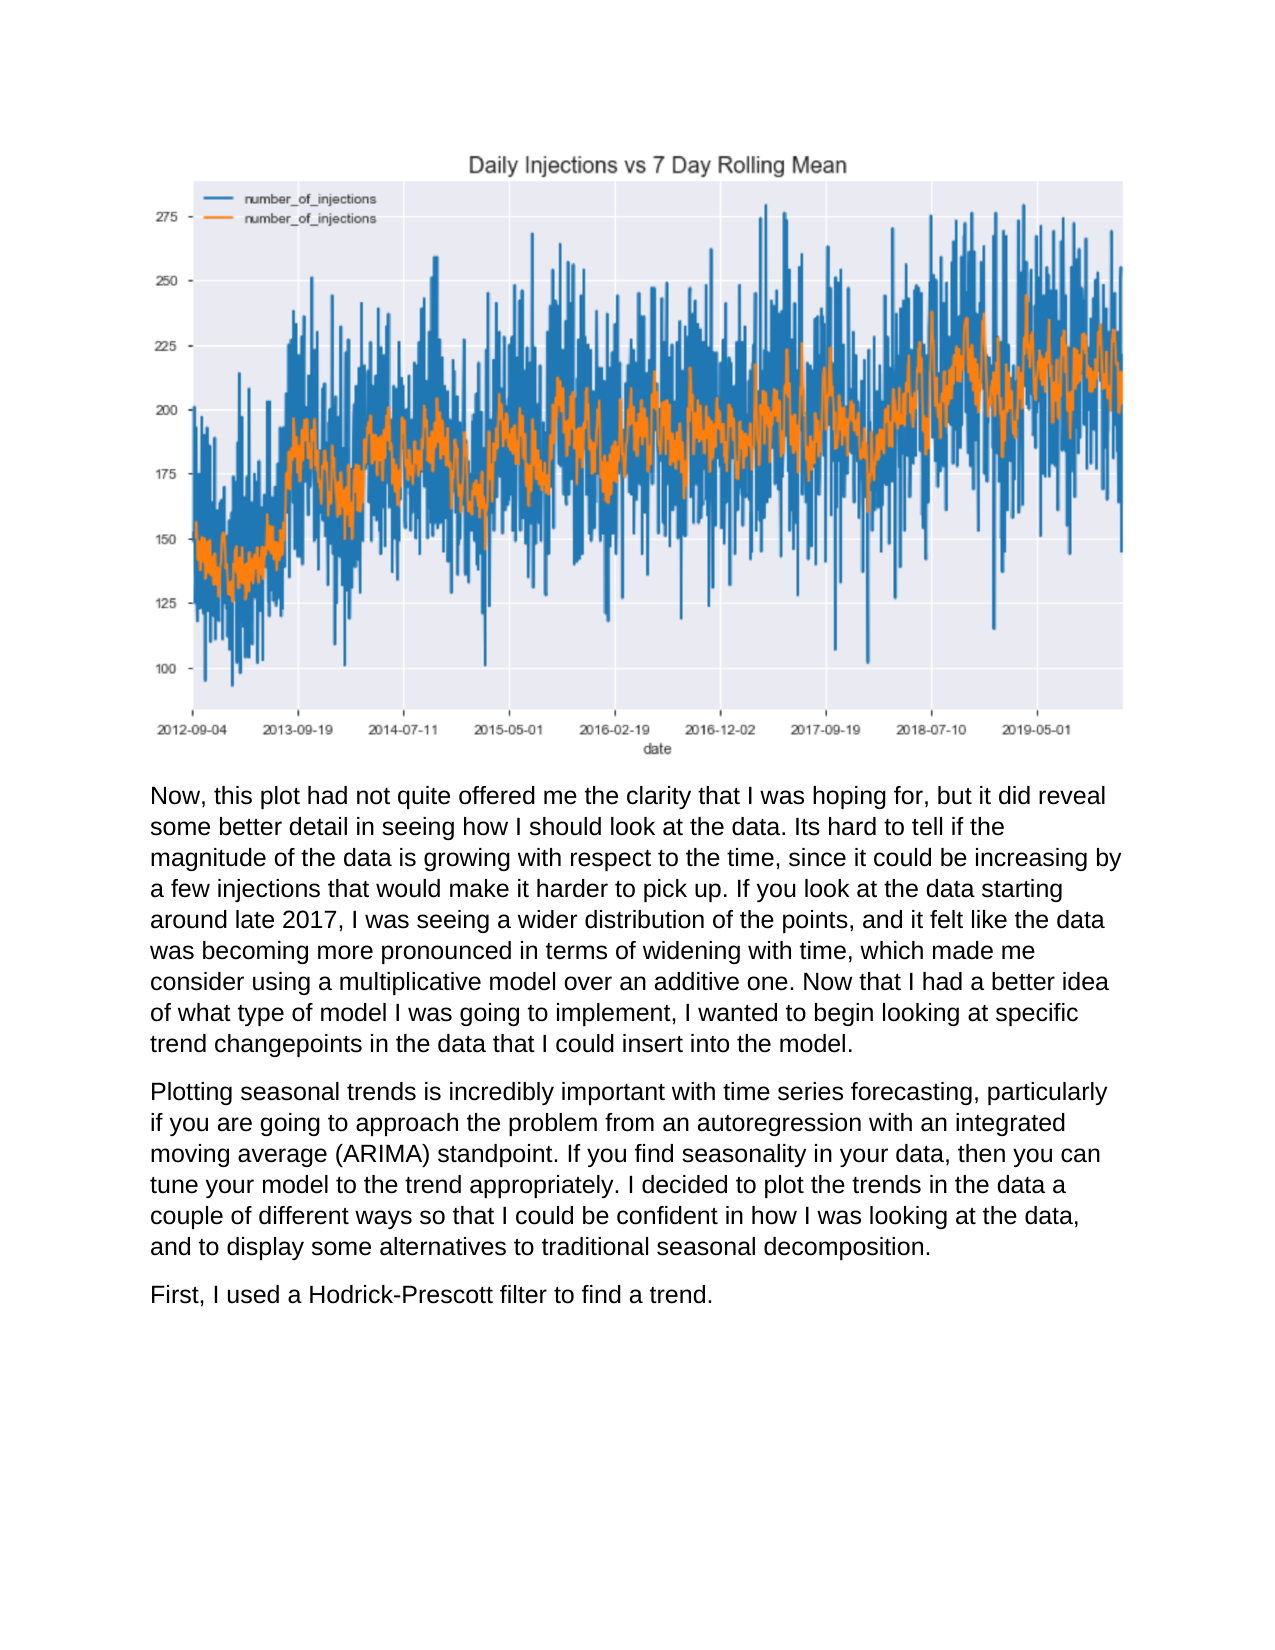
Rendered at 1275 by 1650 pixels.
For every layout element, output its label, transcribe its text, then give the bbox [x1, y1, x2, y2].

picture [150, 150, 1125, 762]
text Plotting seasonal trends is incredibly important with time series forecasting, particularly if you are going to approach the problem from an autoregression with an integrated moving average (ARIMA) standpoint. If you find seasonality in your data, then you can tune your model to the trend appropriately. I decided to plot the trends in the data a couple of different ways so that I could be confident in how I was looking at the data, and to display some alternatives to traditional seasonal decomposition. [150, 1077, 1125, 1261]
text First, I used a Hodrick-Prescott filter to find a trend. [150, 1280, 1125, 1309]
text Now, this plot had not quite offered me the clarity that I was hoping for, but it did reveal some better detail in seeing how I should look at the data. Its hard to tell if the magnitude of the data is growing with respect to the time, since it could be increasing by a few injections that would make it harder to pick up. If you look at the data starting around late 2017, I was seeing a wider distribution of the points, and it felt like the data was becoming more pronounced in terms of widening with time, which made me consider using a multiplicative model over an additive one. Now that I had a better idea of what type of model I was going to implement, I wanted to begin looking at specific trend changepoints in the data that I could insert into the model. [150, 781, 1125, 1058]
